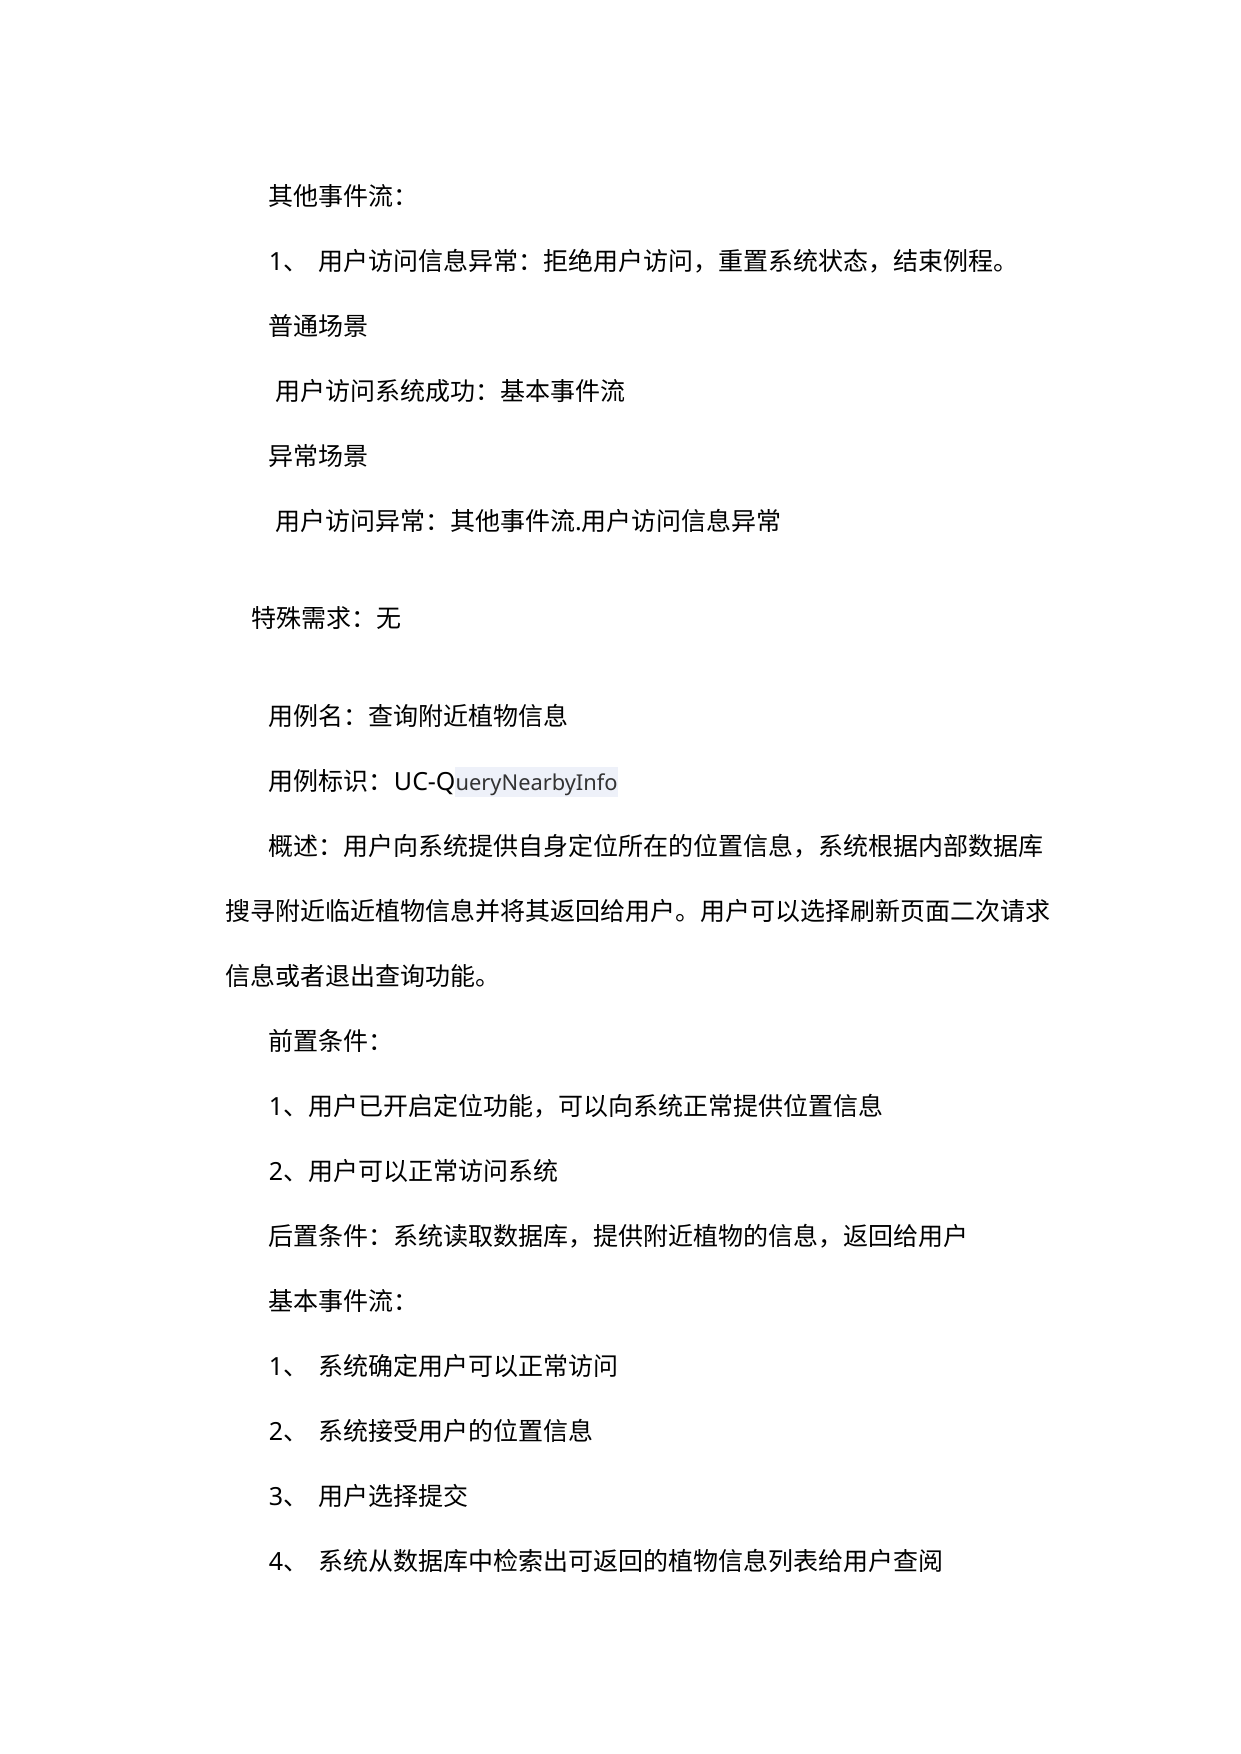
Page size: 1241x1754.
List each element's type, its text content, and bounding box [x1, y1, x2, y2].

list 系统从数据库中检索出可返回的植物信息列表给用户查阅 [269, 1527, 1053, 1592]
list 用户选择提交 [269, 1462, 1053, 1527]
list 用户访问系统成功：基本事件流 [225, 357, 1053, 422]
list 其他事件流： [225, 162, 1053, 227]
list 特殊需求：无 [187, 584, 1053, 649]
list 后置条件：系统读取数据库，提供附近植物的信息，返回给用户 [225, 1202, 1053, 1267]
list 基本事件流： [225, 1267, 1053, 1332]
list 用例名：查询附近植物信息 [225, 682, 1053, 747]
list 概述：用户向系统提供自身定位所在的位置信息，系统根据内部数据库搜寻附近临近植物信息并将其返回给用户。用户可以选择刷新页面二次请求信息或者退出查询功能。 [225, 812, 1053, 1007]
list 1、用户已开启定位功能，可以向系统正常提供位置信息 [225, 1072, 1053, 1137]
list 用户访问异常：其他事件流.用户访问信息异常 [225, 487, 1053, 552]
list 2、用户可以正常访问系统 [225, 1137, 1053, 1202]
list 用户访问信息异常：拒绝用户访问，重置系统状态，结束例程。 [269, 227, 1053, 292]
list 异常场景 [225, 422, 1053, 487]
list 普通场景 [225, 292, 1053, 357]
list 系统确定用户可以正常访问 [269, 1332, 1053, 1397]
list 系统接受用户的位置信息 [269, 1397, 1053, 1462]
list 前置条件： [225, 1007, 1053, 1072]
list 用例标识：UC-QueryNearbyInfo [225, 747, 1053, 812]
